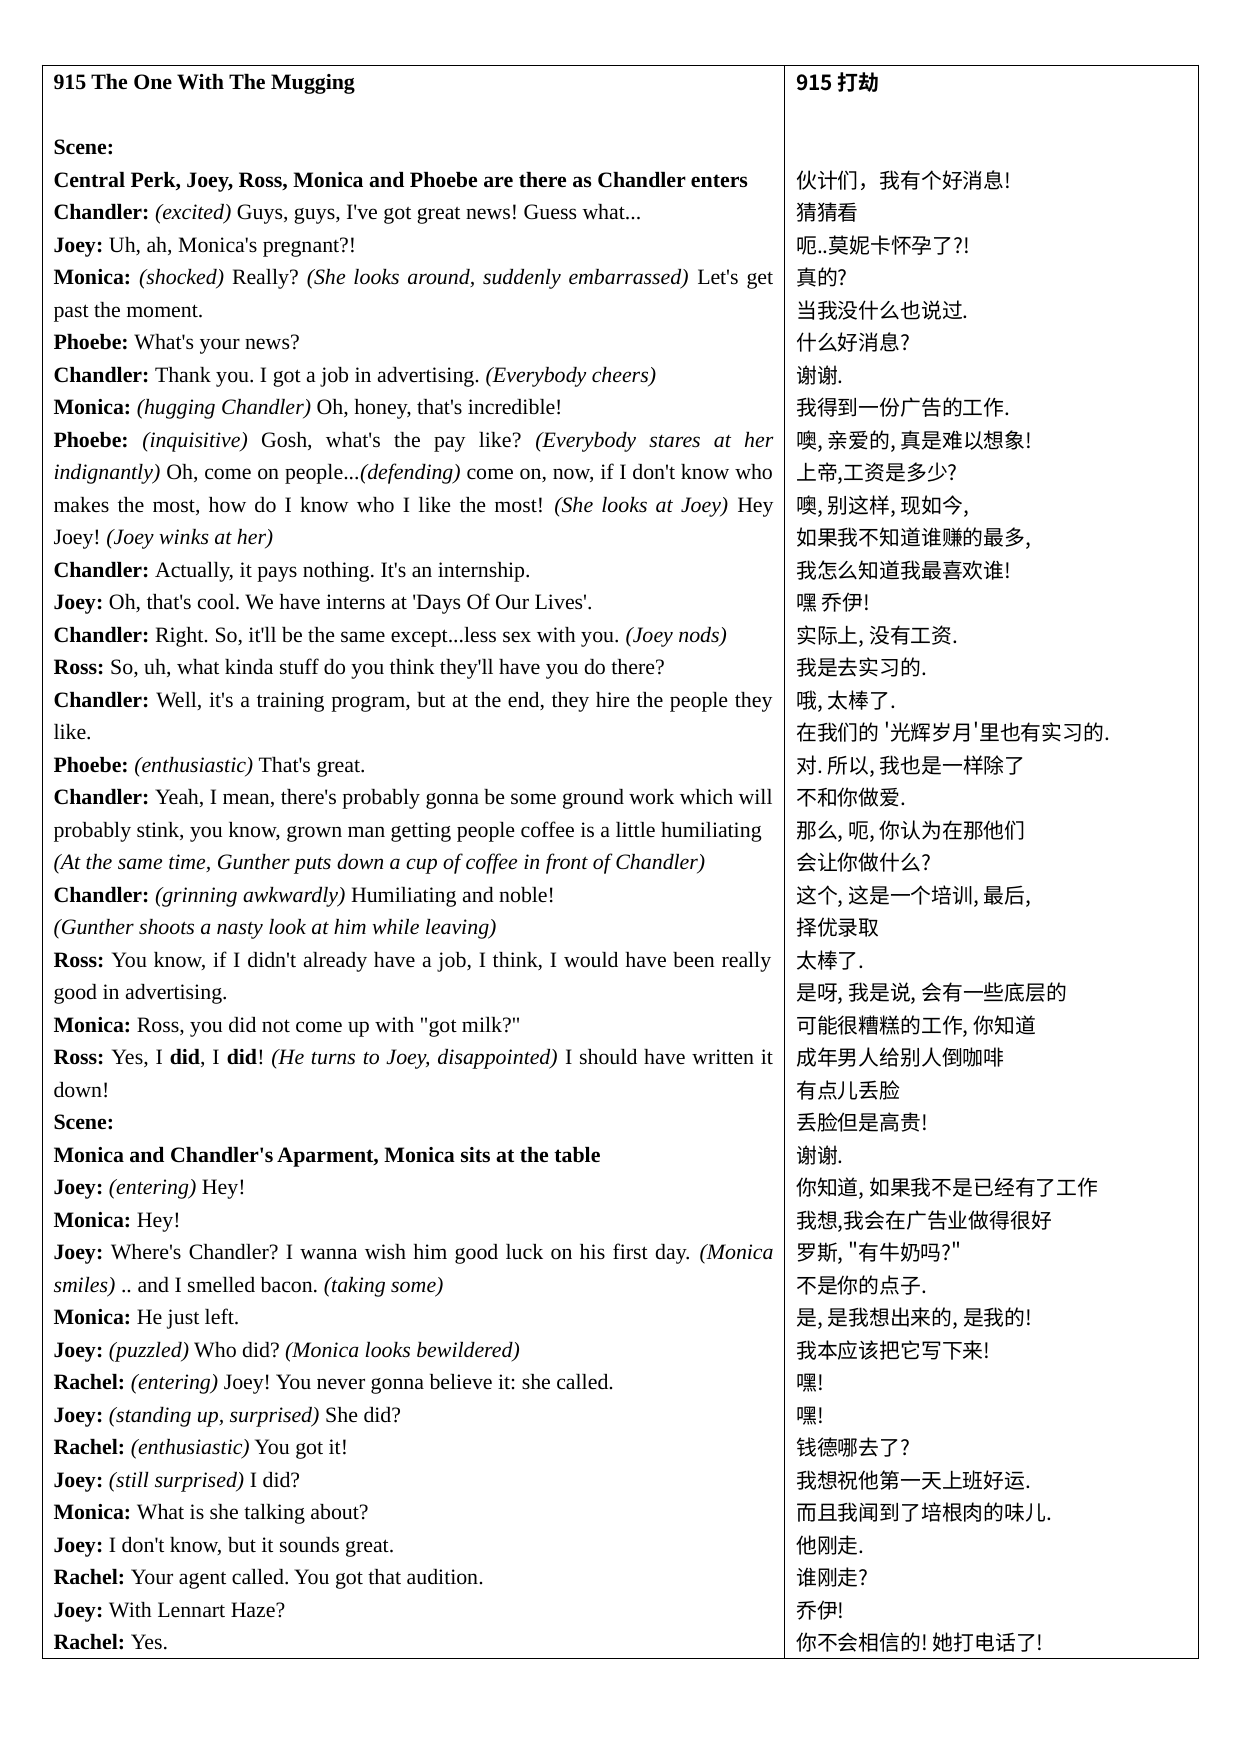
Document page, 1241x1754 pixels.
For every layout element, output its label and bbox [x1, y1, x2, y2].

table_header [785, 66, 1198, 1658]
table_header [43, 66, 784, 1658]
